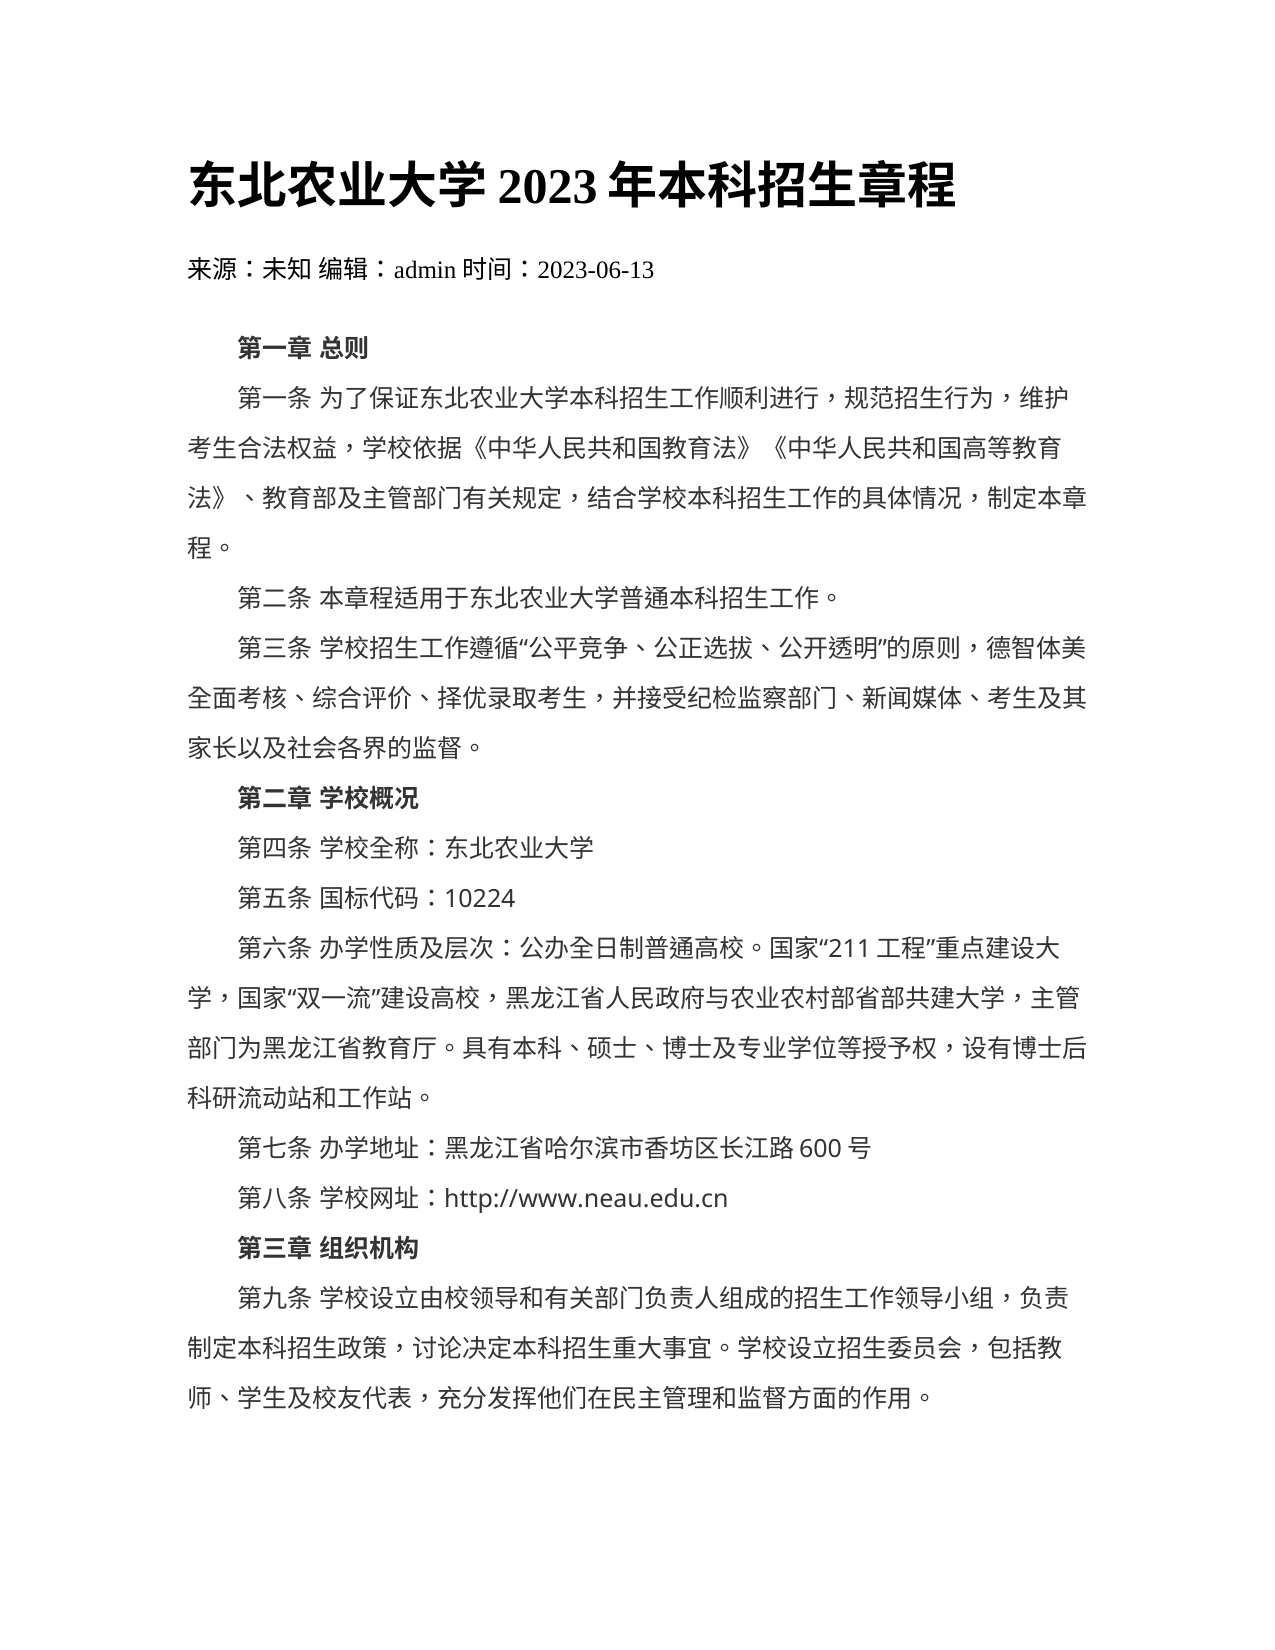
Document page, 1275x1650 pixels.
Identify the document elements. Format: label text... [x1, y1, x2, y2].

text 第六条 办学性质及层次：公办全日制普通高校。国家“211工程”重点建设大学，国家“双一流”建设高校，黑龙江省人民政府与农业农村部省部共建大学，主管部门为黑龙江省教育厅。具有本科、硕士、博士及专业学位等授予权，设有博士后科研流动站和工作站。 [187, 914, 1087, 1114]
text 第二条 本章程适用于东北农业大学普通本科招生工作。 [187, 564, 1087, 614]
text 第三条 学校招生工作遵循“公平竞争、公正选拔、公开透明”的原则，德智体美全面考核、综合评价、择优录取考生，并接受纪检监察部门、新闻媒体、考生及其家长以及社会各界的监督。 [187, 614, 1087, 764]
text 第一条 为了保证东北农业大学本科招生工作顺利进行，规范招生行为，维护考生合法权益，学校依据《中华人民共和国教育法》《中华人民共和国高等教育法》、教育部及主管部门有关规定，结合学校本科招生工作的具体情况，制定本章程。 [187, 364, 1087, 564]
text 第一章 总则 [187, 314, 1087, 364]
text 第四条 学校全称：东北农业大学 [187, 814, 1087, 864]
text 第三章 组织机构 [187, 1214, 1087, 1264]
text 第二章 学校概况 [187, 764, 1087, 814]
text 第八条 学校网址：http://www.neau.edu.cn [187, 1164, 1087, 1214]
subtitle 东北农业大学2023年本科招生章程 [187, 150, 1087, 218]
text 来源：未知 编辑：admin 时间：2023-06-13 [187, 252, 1087, 286]
text 第七条 办学地址：黑龙江省哈尔滨市香坊区长江路600号 [187, 1114, 1087, 1164]
text 第九条 学校设立由校领导和有关部门负责人组成的招生工作领导小组，负责制定本科招生政策，讨论决定本科招生重大事宜。学校设立招生委员会，包括教师、学生及校友代表，充分发挥他们在民主管理和监督方面的作用。 [187, 1264, 1087, 1414]
text 第五条 国标代码：10224 [187, 864, 1087, 914]
